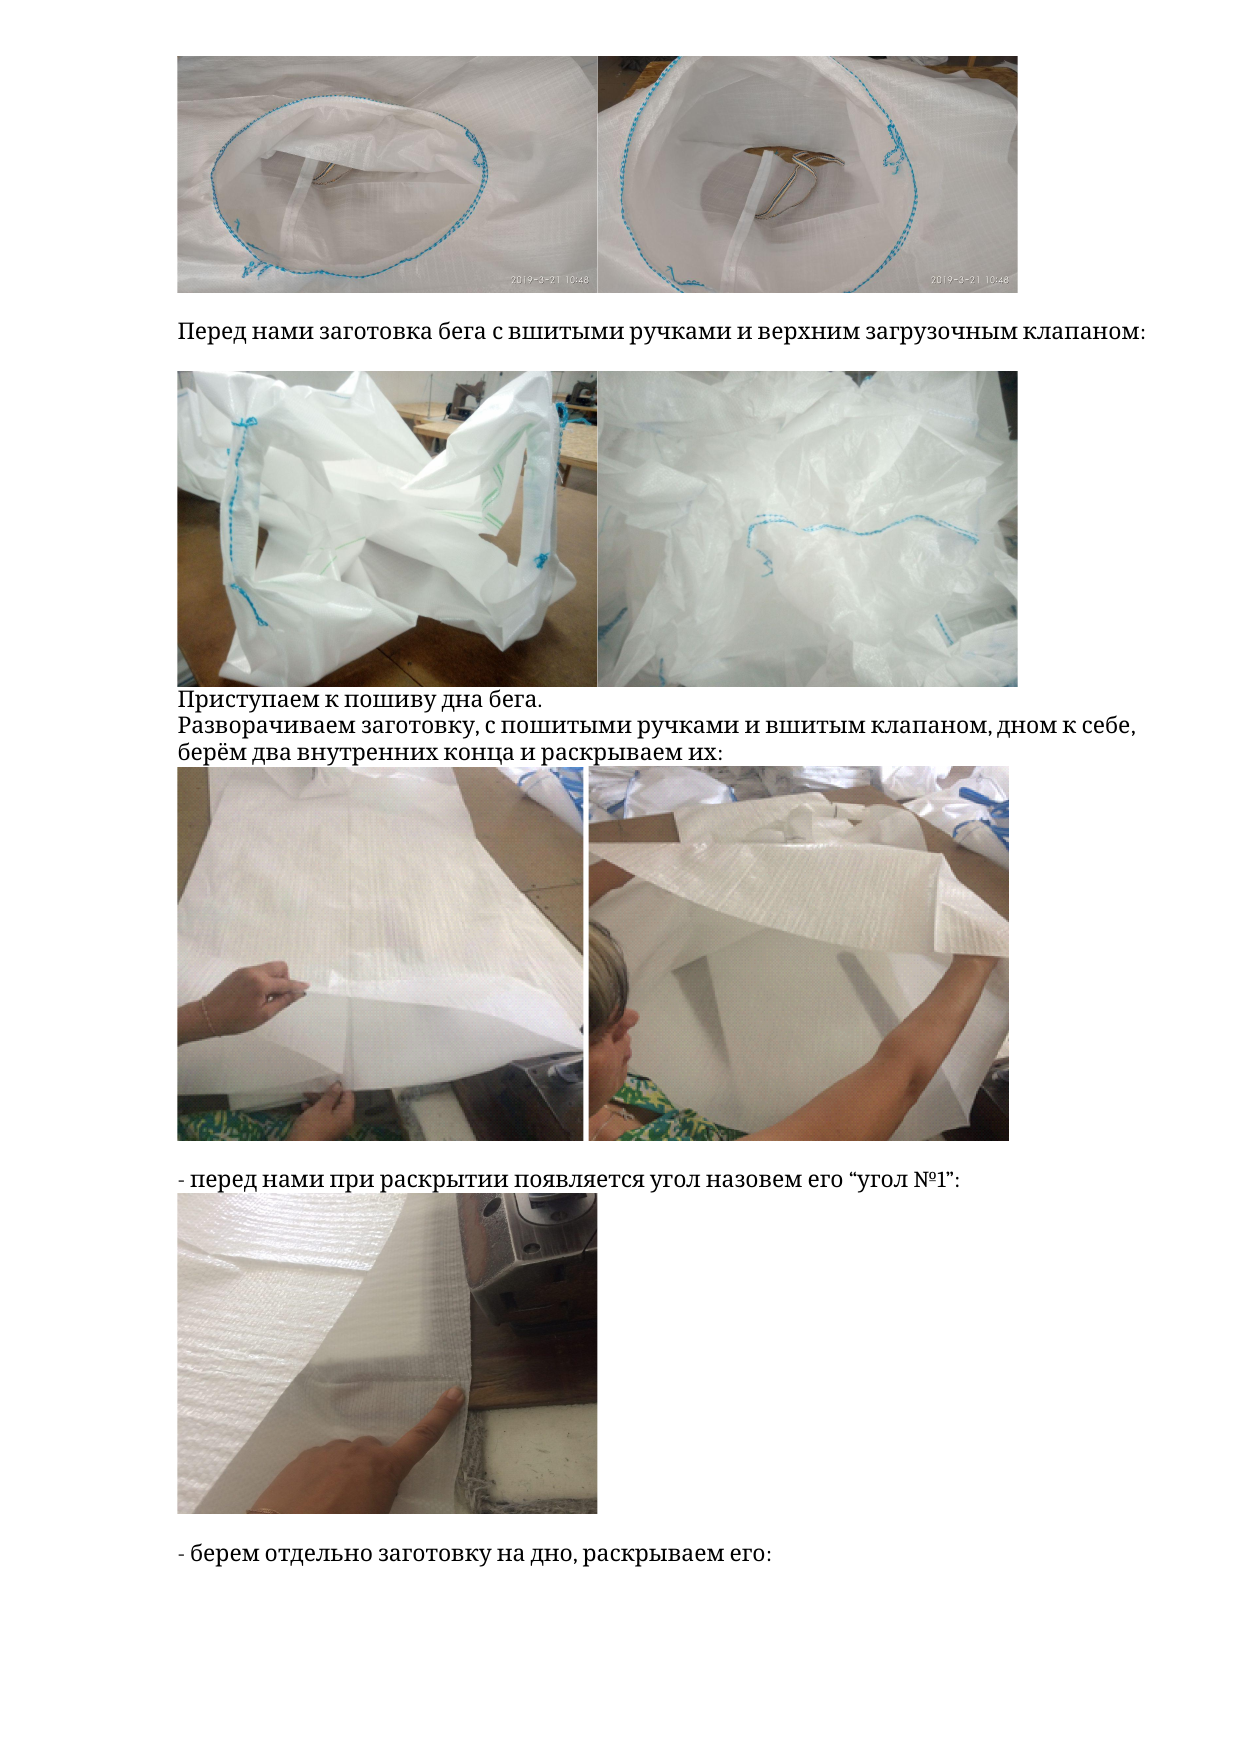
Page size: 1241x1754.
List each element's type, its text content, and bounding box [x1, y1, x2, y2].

text Перед нами заготовка бега с вшитыми ручками и верхним загрузочным клапаном: [177, 318, 1152, 345]
picture [177, 767, 584, 1141]
picture [588, 766, 1009, 1141]
text Приступаем к пошиву дна бега. [177, 687, 1152, 713]
text - берем отдельно заготовку на дно, раскрываем его: [177, 1540, 1152, 1567]
picture [177, 56, 1018, 293]
picture [177, 371, 1018, 687]
picture [177, 1193, 598, 1514]
text - перед нами при раскрытии появляется угол назовем его “угол №1”: [177, 1167, 1152, 1194]
text Разворачиваем заготовку, с пошитыми ручками и вшитым клапаном, дном к себе, берём два внутренних конца и раскрываем их: [177, 713, 1152, 766]
